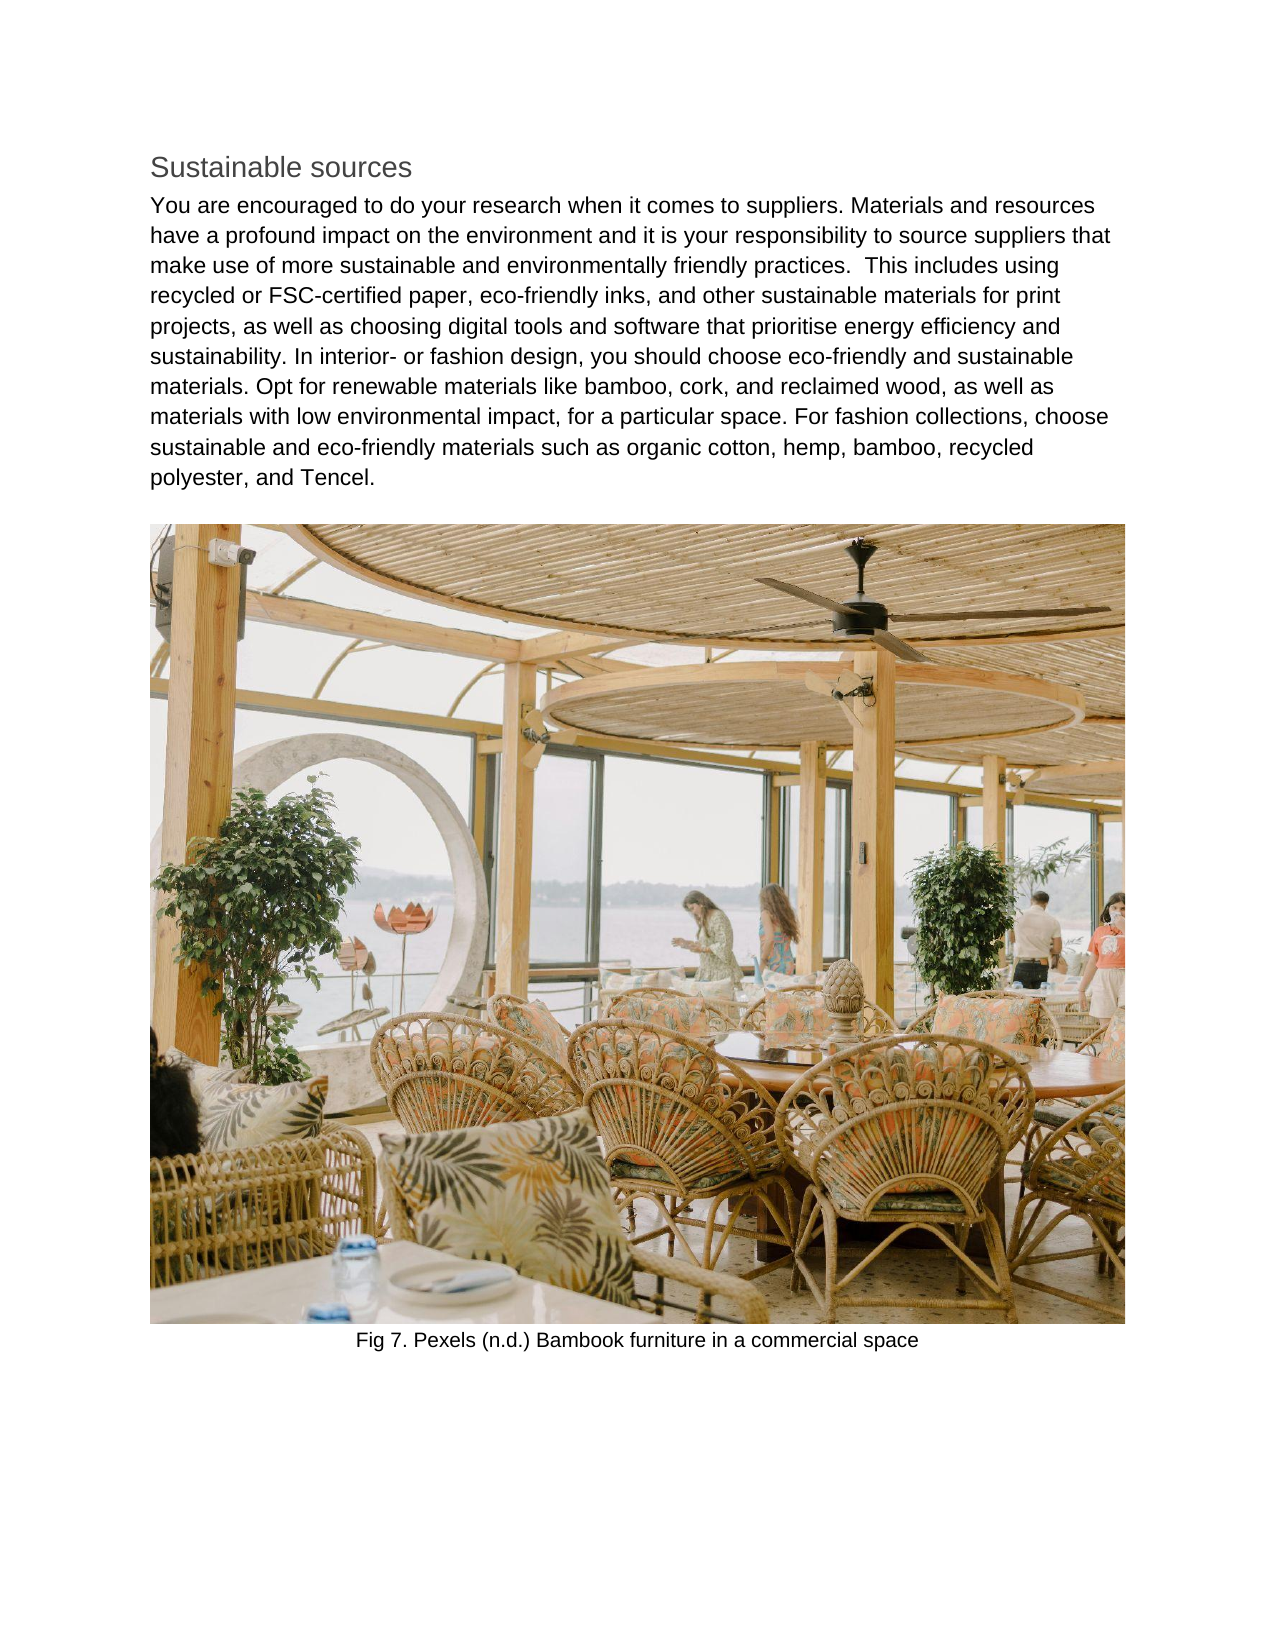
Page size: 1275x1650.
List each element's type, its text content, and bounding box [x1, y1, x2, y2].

text You are encouraged to do your research when it comes to suppliers. Materials and resources have a profound impact on the environment and it is your responsibility to source suppliers that make use of more sustainable and environmentally friendly practices. This includes using recycled or FSC-certified paper, eco-friendly inks, and other sustainable materials for print projects, as well as choosing digital tools and software that prioritise energy efficiency and sustainability. In interior- or fashion design, you should choose eco-friendly and sustainable materials. Opt for renewable materials like bamboo, cork, and reclaimed wood, as well as materials with low environmental impact, for a particular space. For fashion collections, choose sustainable and eco-friendly materials such as organic cotton, hemp, bamboo, recycled polyester, and Tencel. [150, 192, 1125, 490]
subtitle Sustainable sources [150, 150, 1125, 183]
text Fig 7. Pexels (n.d.) Bambook furniture in a commercial space [150, 1327, 1125, 1351]
picture [150, 524, 1125, 1324]
